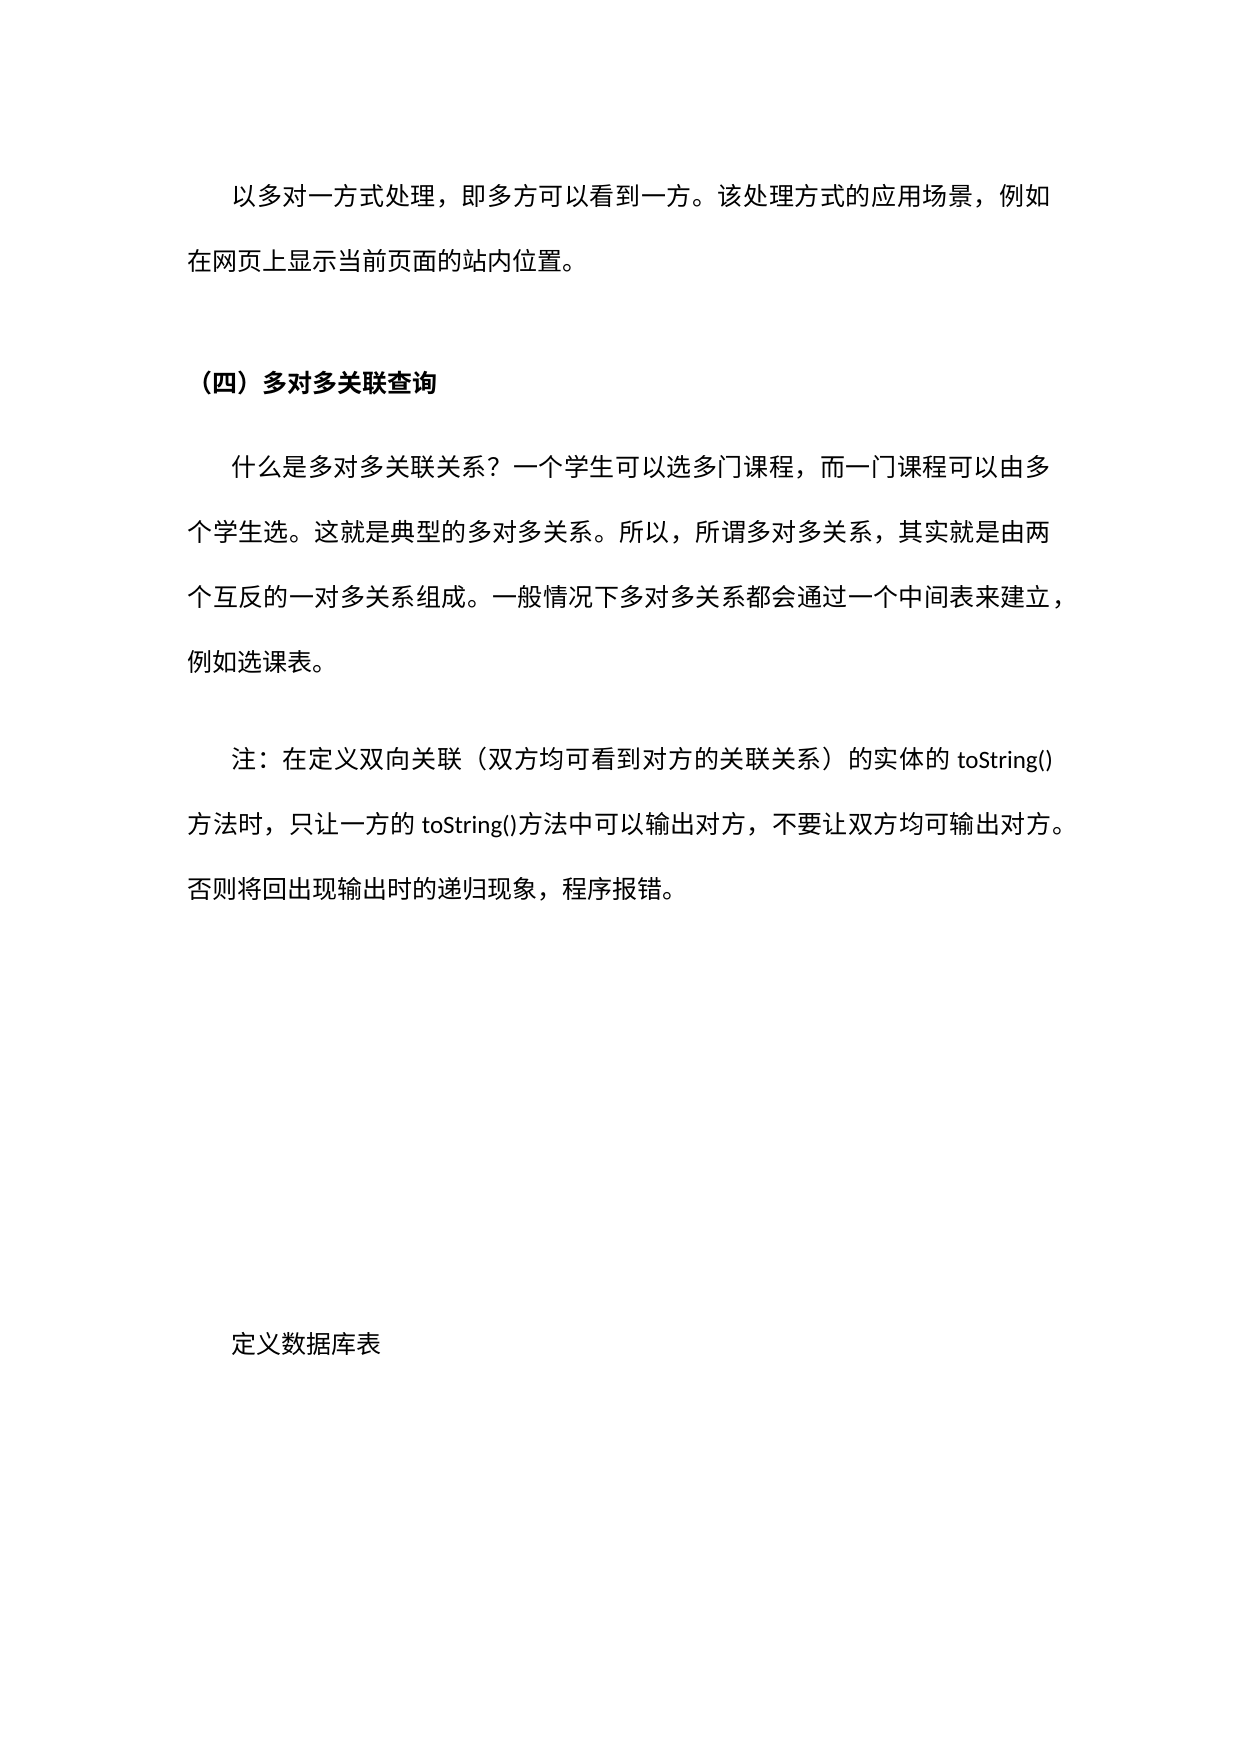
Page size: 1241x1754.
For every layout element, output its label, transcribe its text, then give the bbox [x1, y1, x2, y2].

text 什么是多对多关联关系？一个学生可以选多门课程，而一门课程可以由多个学生选。这就是典型的多对多关系。所以，所谓多对多关系，其实就是由两个互反的一对多关系组成。一般情况下多对多关系都会通过一个中间表来建立，例如选课表。 [187, 433, 1053, 693]
text 定义数据库表 [187, 1310, 1053, 1375]
text 以多对一方式处理，即多方可以看到一方。该处理方式的应用场景，例如在网页上显示当前页面的站内位置。 [187, 162, 1053, 292]
subtitle 多对多关联查询 [187, 349, 1053, 414]
text 注：在定义双向关联（双方均可看到对方的关联关系）的实体的toString()方法时，只让一方的toString()方法中可以输出对方，不要让双方均可输出对方。否则将回出现输出时的递归现象，程序报错。 [187, 725, 1053, 920]
